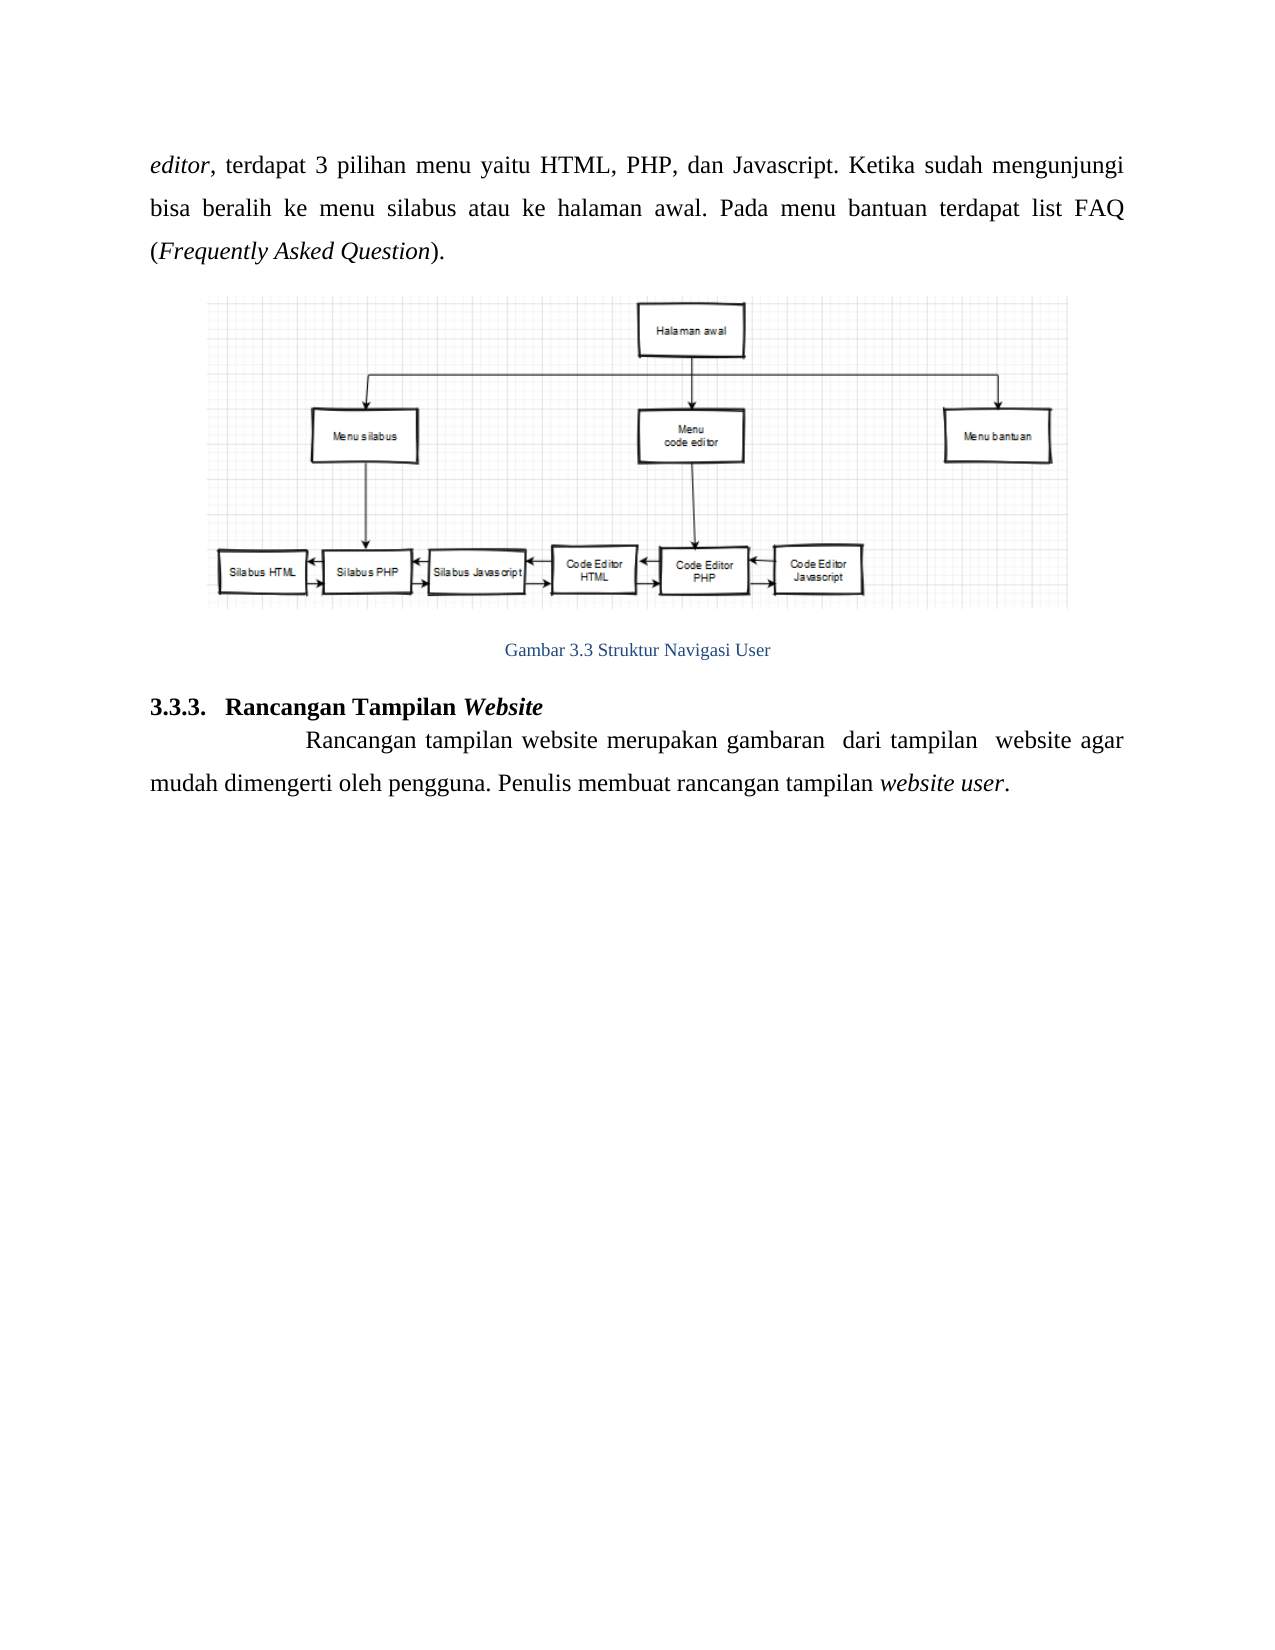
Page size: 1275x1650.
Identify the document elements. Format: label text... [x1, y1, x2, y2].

picture [206, 296, 1069, 609]
text Rancangan tampilan website merupakan gambaran dari tampilan website agar mudah dimengerti oleh pengguna. Penulis membuat rancangan tampilan website user. [150, 725, 1125, 797]
text 3.3.3. Rancangan Tampilan Website [150, 692, 1125, 721]
text Gambar 3.3 Struktur Navigasi User [150, 639, 1125, 661]
